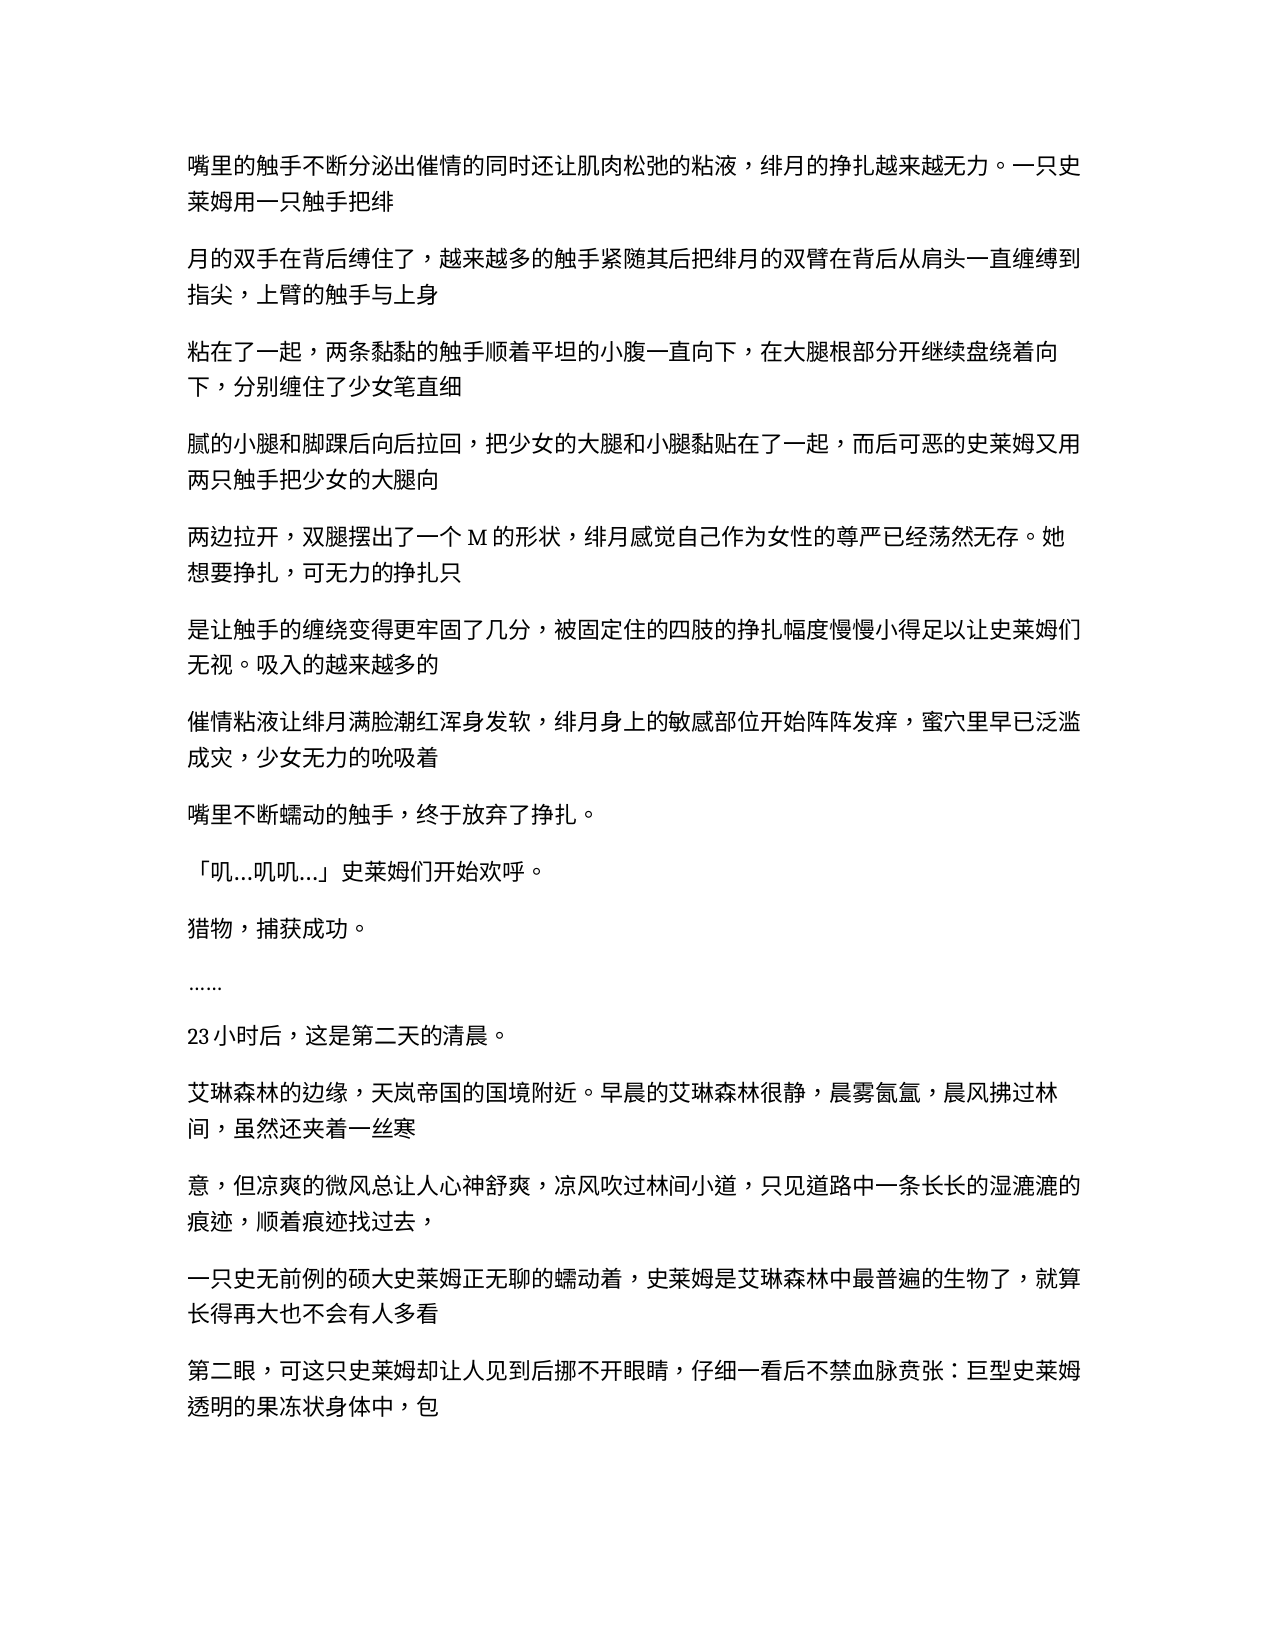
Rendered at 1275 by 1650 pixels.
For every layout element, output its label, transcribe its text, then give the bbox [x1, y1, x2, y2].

text 艾琳森林的边缘，天岚帝国的国境附近。早晨的艾琳森林很静，晨雾氤氲，晨风拂过林间，虽然还夹着一丝寒 [187, 1077, 1087, 1144]
text 月的双手在背后缚住了，越来越多的触手紧随其后把绯月的双臂在背后从肩头一直缠缚到指尖，上臂的触手与上身 [187, 243, 1087, 310]
text 催情粘液让绯月满脸潮红浑身发软，绯月身上的敏感部位开始阵阵发痒，蜜穴里早已泛滥成灾，少女无力的吮吸着 [187, 706, 1087, 773]
text 猎物，捕获成功。 [187, 912, 1087, 944]
text …… [187, 969, 1087, 996]
text 是让触手的缠绕变得更牢固了几分，被固定住的四肢的挣扎幅度慢慢小得足以让史莱姆们无视。吸入的越来越多的 [187, 613, 1087, 681]
text 「叽…叽叽…」史莱姆们开始欢呼。 [187, 856, 1087, 887]
text 粘在了一起，两条黏黏的触手顺着平坦的小腹一直向下，在大腿根部分开继续盘绕着向下，分别缠住了少女笔直细 [187, 335, 1087, 403]
text 一只史无前例的硕大史莱姆正无聊的蠕动着，史莱姆是艾琳森林中最普遍的生物了，就算长得再大也不会有人多看 [187, 1262, 1087, 1330]
text 腻的小腿和脚踝后向后拉回，把少女的大腿和小腿黏贴在了一起，而后可恶的史莱姆又用两只触手把少女的大腿向 [187, 428, 1087, 495]
text 两边拉开，双腿摆出了一个M 的形状，绯月感觉自己作为女性的尊严已经荡然无存。她想要挣扎，可无力的挣扎只 [187, 521, 1087, 588]
text 意，但凉爽的微风总让人心神舒爽，凉风吹过林间小道，只见道路中一条长长的湿漉漉的痕迹，顺着痕迹找过去， [187, 1170, 1087, 1237]
text 第二眼，可这只史莱姆却让人见到后挪不开眼睛，仔细一看后不禁血脉贲张：巨型史莱姆透明的果冻状身体中，包 [187, 1355, 1087, 1422]
text 嘴里的触手不断分泌出催情的同时还让肌肉松弛的粘液，绯月的挣扎越来越无力。一只史莱姆用一只触手把绯 [187, 150, 1087, 217]
text 嘴里不断蠕动的触手，终于放弃了挣扎。 [187, 799, 1087, 830]
text 23小时后，这是第二天的清晨。 [187, 1020, 1087, 1052]
